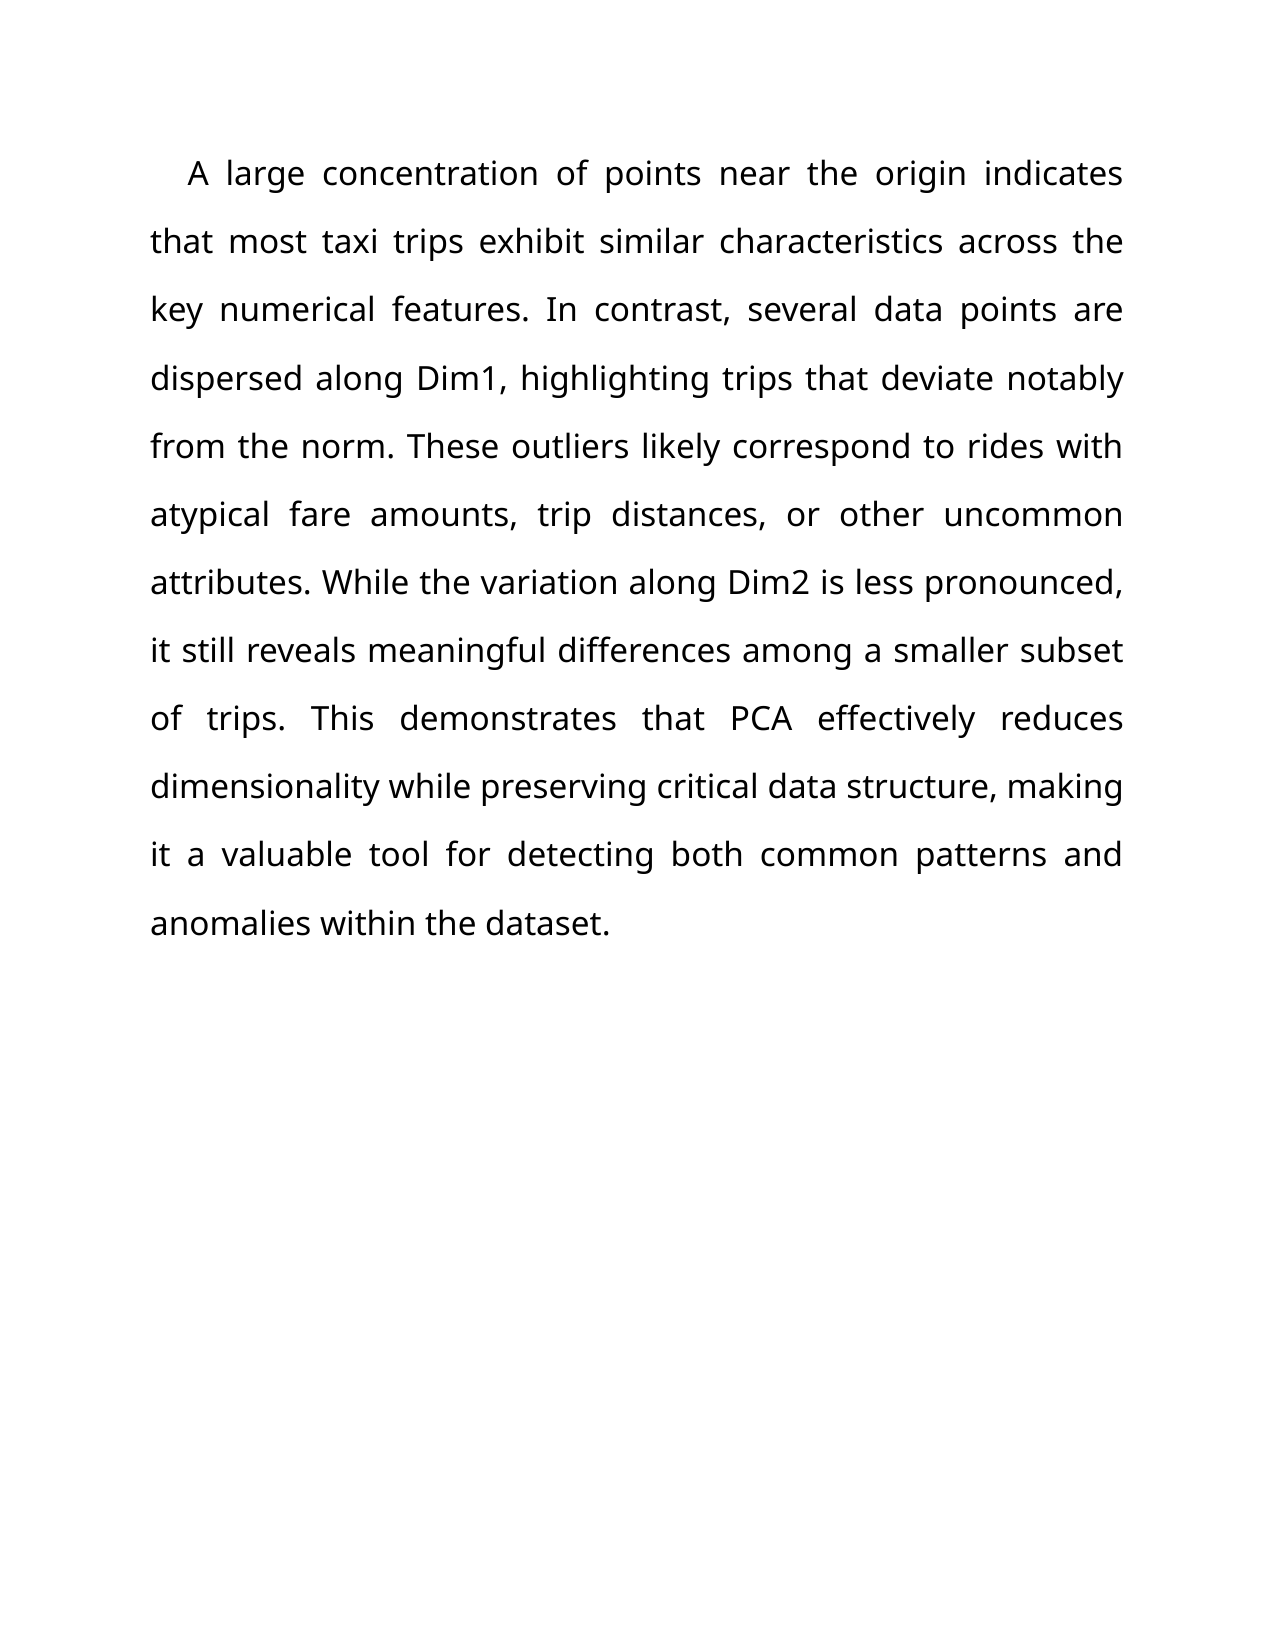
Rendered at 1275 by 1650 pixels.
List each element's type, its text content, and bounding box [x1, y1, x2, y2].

text A large concentration of points near the origin indicates that most taxi trips exhibit similar characteristics across the key numerical features. In contrast, several data points are dispersed along Dim1, highlighting trips that deviate notably from the norm. These outliers likely correspond to rides with atypical fare amounts, trip distances, or other uncommon attributes. While the variation along Dim2 is less pronounced, it still reveals meaningful differences among a smaller subset of trips. This demonstrates that PCA effectively reduces dimensionality while preserving critical data structure, making it a valuable tool for detecting both common patterns and anomalies within the dataset. [150, 150, 1125, 945]
